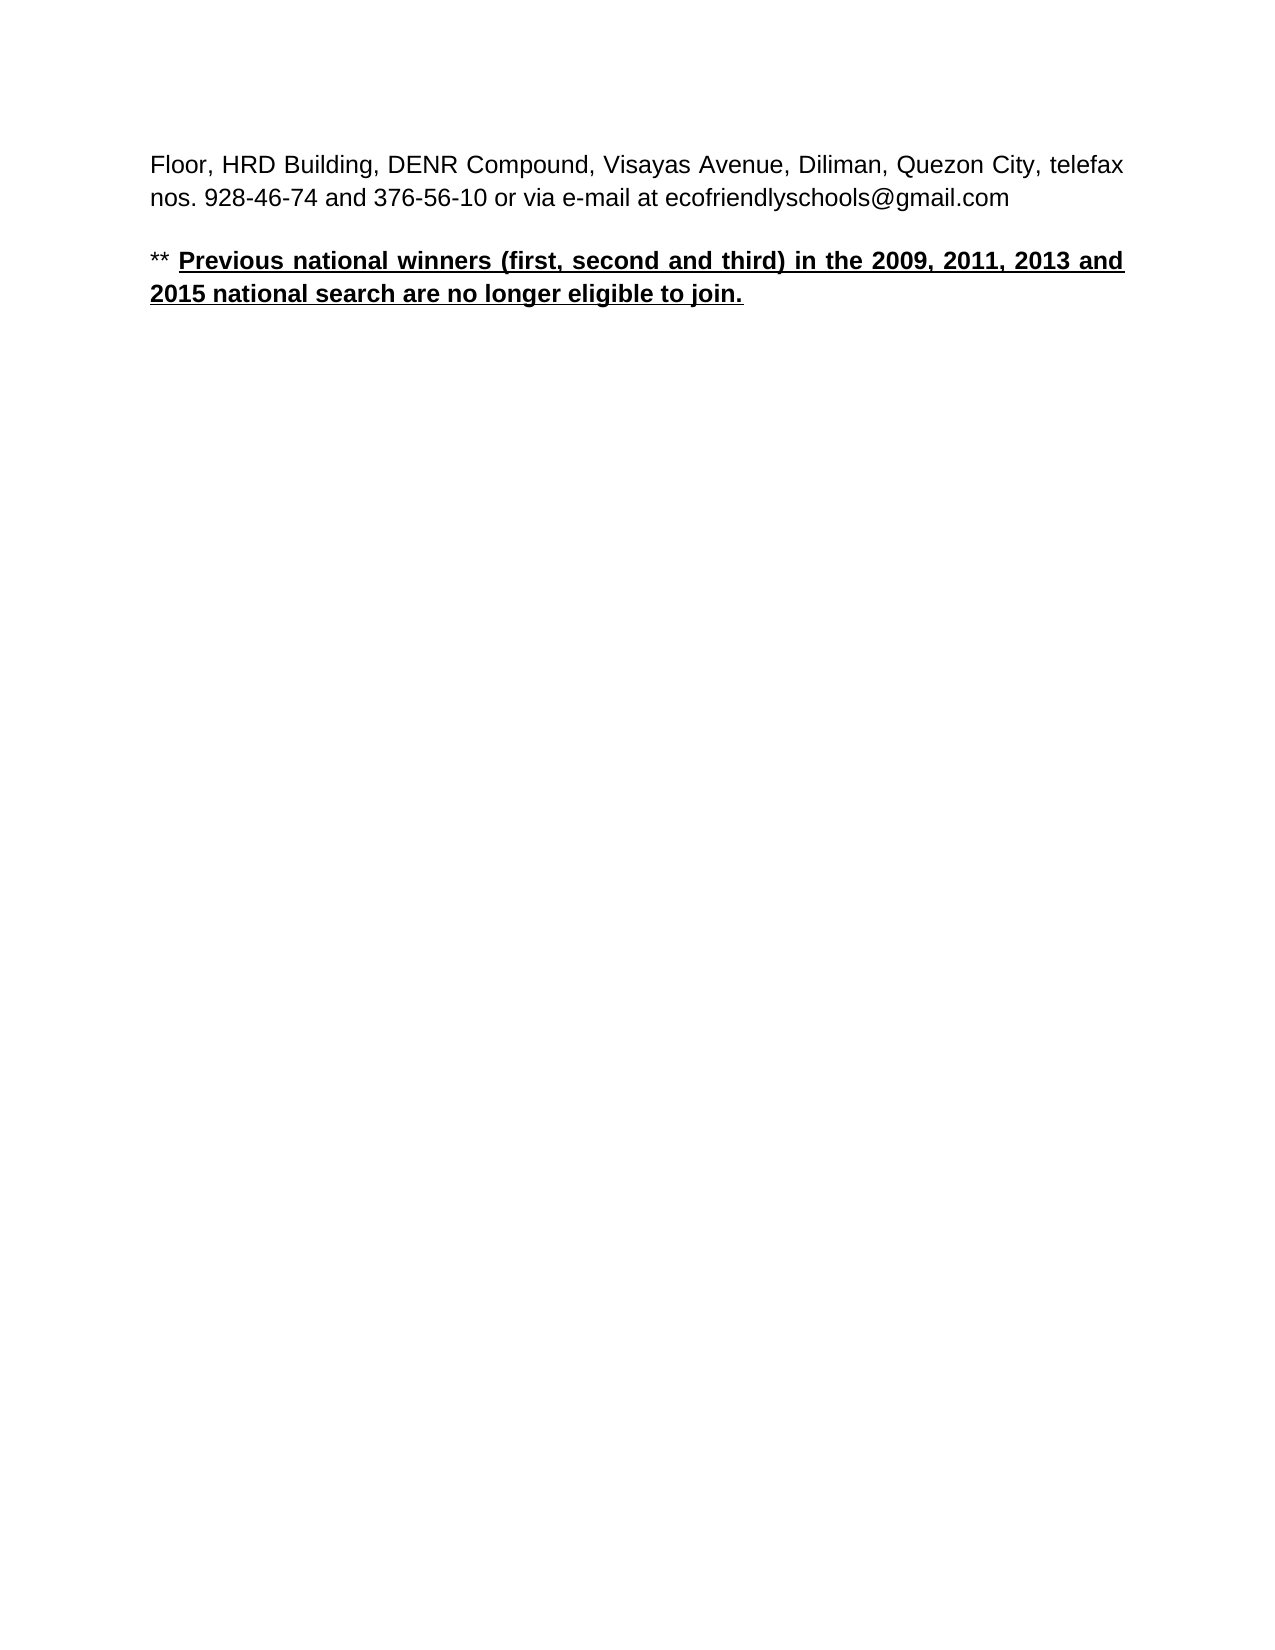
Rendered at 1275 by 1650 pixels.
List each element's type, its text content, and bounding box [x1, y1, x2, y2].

text ** Previous national winners (first, second and third) in the 2009, 2011, 2013 and 2015 national search are no longer eligible to join. [150, 246, 1125, 308]
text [150, 150, 1125, 212]
